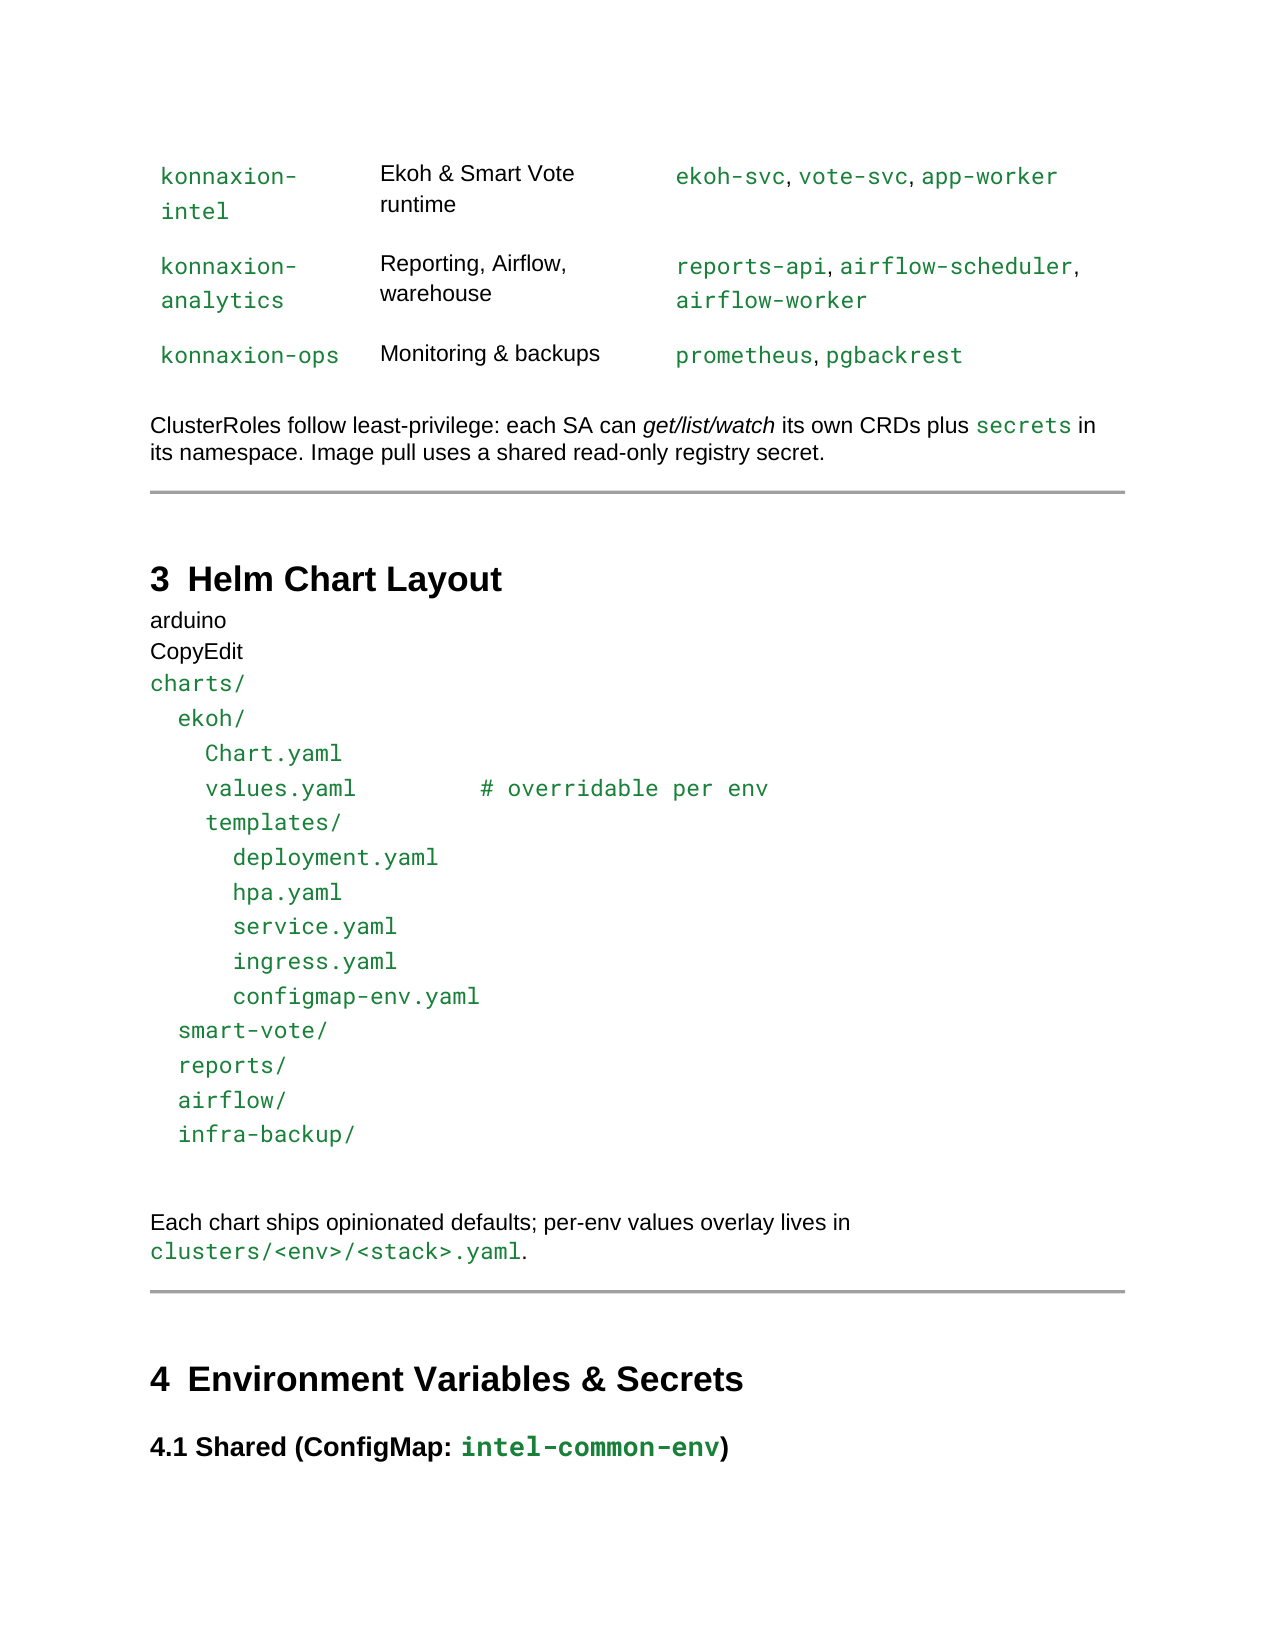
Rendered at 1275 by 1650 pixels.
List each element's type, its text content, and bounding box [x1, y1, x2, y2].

table_cell reports-api, airflow-scheduler, airflow-worker [665, 240, 1125, 329]
text reports/ [150, 1049, 1125, 1079]
text templates/ [150, 807, 1125, 837]
text values.yaml # overridable per env [150, 772, 1125, 802]
text infra-backup/ [150, 1119, 1125, 1149]
text Chart.yaml [150, 737, 1125, 767]
table_cell Reporting, Airflow, warehouse [369, 240, 665, 329]
text smart-vote/ [150, 1015, 1125, 1045]
text deployment.yaml [150, 841, 1125, 871]
text arduino [150, 607, 1125, 634]
text configmap-env.yaml [150, 980, 1125, 1010]
table_cell Monitoring & backups [369, 329, 665, 384]
text ClusterRoles follow least-privilege: each SA can get/list/watch its own CRDs plus secrets in its namespace. Image pull uses a shared read-only registry secret. [150, 409, 1125, 466]
table_cell konnaxion-ops [150, 329, 369, 384]
text hpa.yaml [150, 876, 1125, 906]
text ekoh/ [150, 702, 1125, 733]
text Each chart ships opinionated defaults; per-env values overlay lives in clusters/<env>/<stack>.yaml. [150, 1209, 1125, 1265]
text service.yaml [150, 911, 1125, 941]
subtitle 3 Helm Chart Layout [150, 558, 1125, 599]
text CopyEdit [150, 638, 1125, 664]
table_cell konnaxion-analytics [150, 240, 369, 329]
text ingress.yaml [150, 945, 1125, 976]
text airflow/ [150, 1084, 1125, 1114]
table_cell ekoh-svc, vote-svc, app-worker [665, 150, 1125, 239]
subtitle 4.1 Shared (ConfigMap: intel-common-env) [150, 1428, 1125, 1463]
table_cell Ekoh & Smart Vote runtime [369, 150, 665, 239]
subtitle 4 Environment Variables & Secrets [150, 1358, 1125, 1399]
table_cell prometheus, pgbackrest [665, 329, 1125, 384]
text charts/ [150, 668, 1125, 698]
table_cell konnaxion-intel [150, 150, 369, 239]
